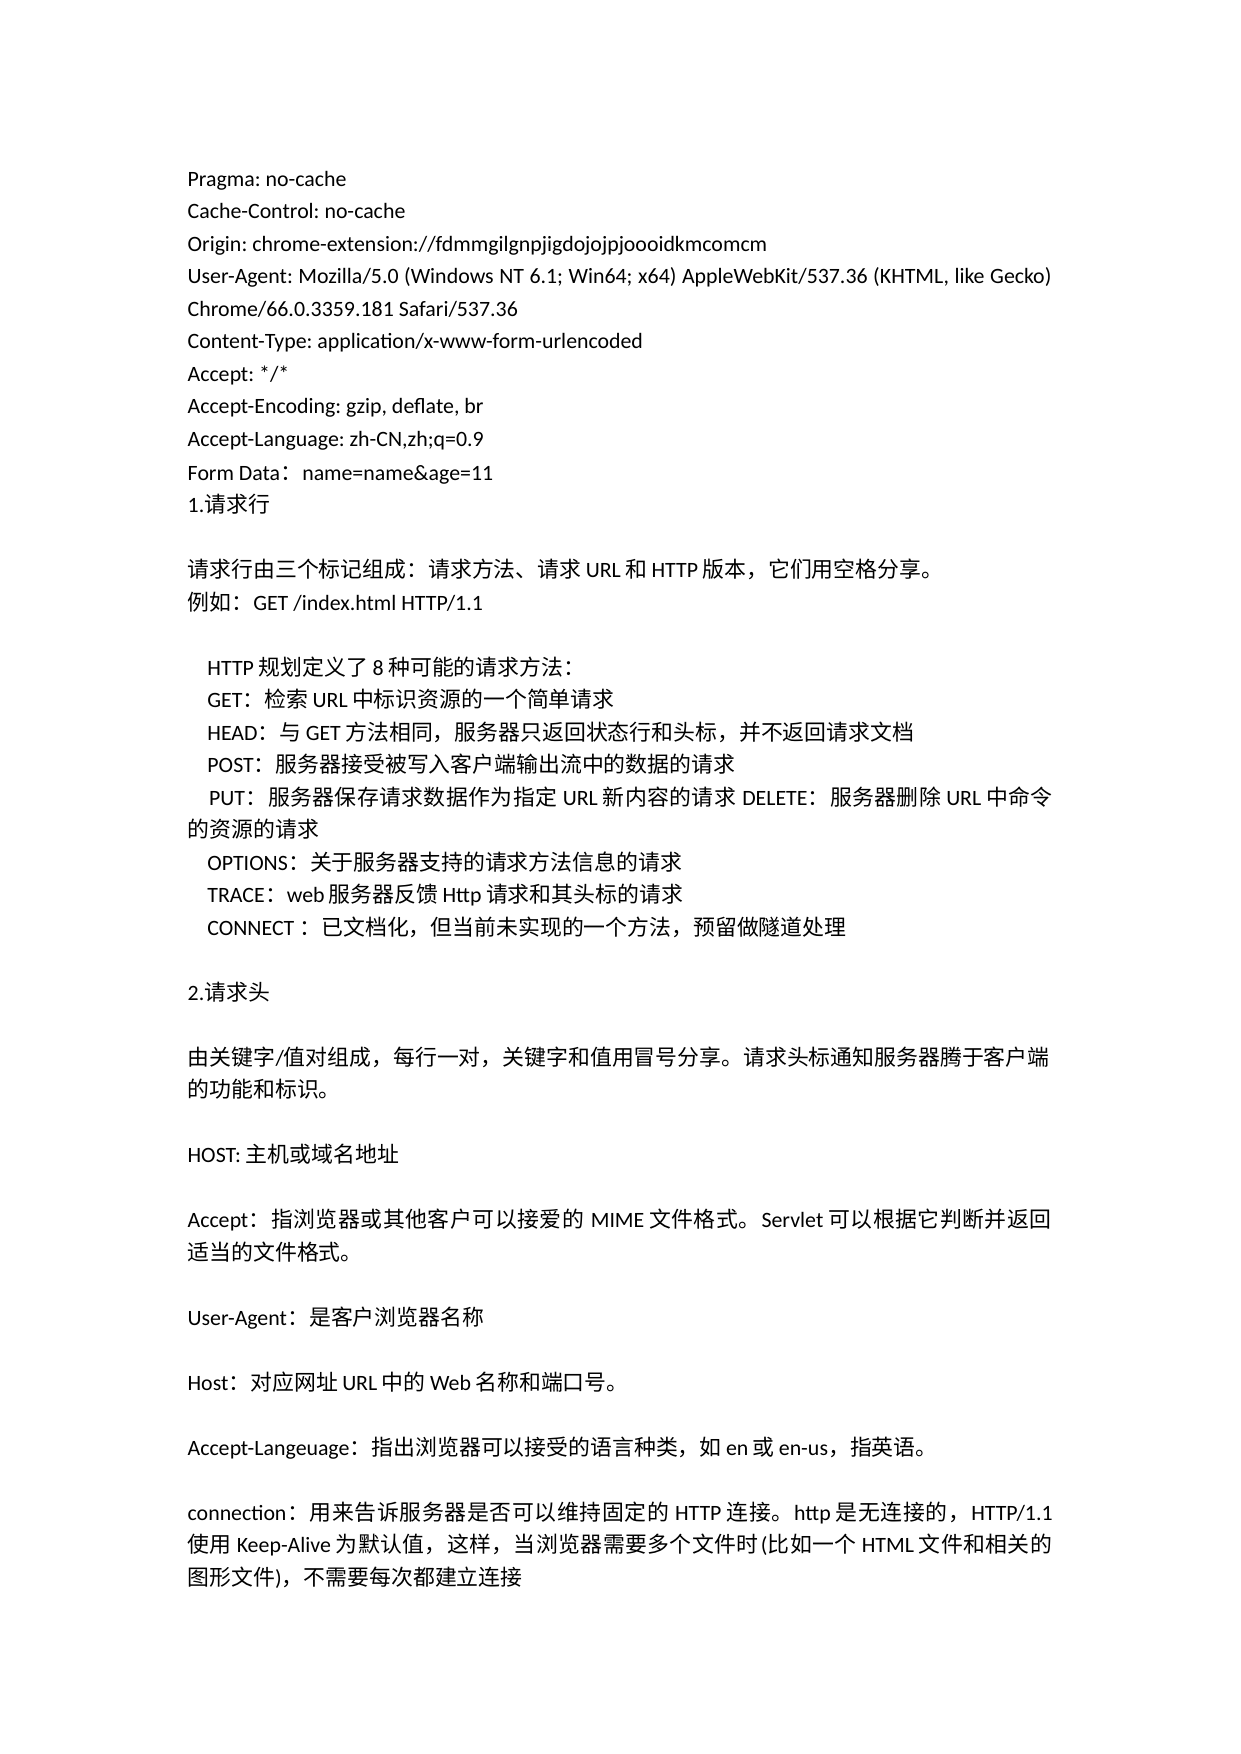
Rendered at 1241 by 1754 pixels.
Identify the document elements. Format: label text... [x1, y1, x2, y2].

text Accept-Language: zh-CN,zh;q=0.9 [187, 422, 1053, 454]
text 由关键字/值对组成，每行一对，关键字和值用冒号分享。请求头标通知服务器腾于客户端的功能和标识。 [187, 1039, 1053, 1104]
text Origin: chrome-extension://fdmmgilgnpjigdojojpjoooidkmcomcm [187, 227, 1053, 259]
text 2.请求头 [187, 974, 1053, 1007]
text TRACE：web服务器反馈Http请求和其头标的请求 [187, 877, 1053, 909]
text User-Agent: Mozilla/5.0 (Windows NT 6.1; Win64; x64) AppleWebKit/537.36 (KHTML, like Gecko) Chrome/66.0.3359.181 Safari/537.36 [187, 259, 1053, 324]
text User-Agent：是客户浏览器名称 [187, 1299, 1053, 1332]
text HEAD：与GET方法相同，服务器只返回状态行和头标，并不返回请求文档 [187, 714, 1053, 747]
text connection：用来告诉服务器是否可以维持固定的HTTP连接。http是无连接的，HTTP/1.1使用Keep-Alive为默认值，这样，当浏览器需要多个文件时(比如一个HTML文件和相关的图形文件)，不需要每次都建立连接 [187, 1494, 1053, 1592]
text 例如：GET /index.html HTTP/1.1 [187, 584, 1053, 617]
text OPTIONS：关于服务器支持的请求方法信息的请求 [187, 844, 1053, 877]
text Cache-Control: no-cache [187, 194, 1053, 227]
text Form Data：name=name&age=11 [187, 454, 1053, 487]
text PUT：服务器保存请求数据作为指定URL新内容的请求 DELETE：服务器删除URL中命令的资源的请求 [187, 779, 1053, 844]
text HTTP 规划定义了8种可能的请求方法： [187, 649, 1053, 682]
text 1.请求行 [187, 487, 1053, 519]
text HOST: 主机或域名地址 [187, 1137, 1053, 1169]
text Host：对应网址URL中的Web名称和端口号。 [187, 1364, 1053, 1397]
text Content-Type: application/x-www-form-urlencoded [187, 324, 1053, 357]
text Accept：指浏览器或其他客户可以接爱的MIME文件格式。Servlet可以根据它判断并返回适当的文件格式。 [187, 1202, 1053, 1267]
text Pragma: no-cache [187, 162, 1053, 194]
text CONNECT ：已文档化，但当前未实现的一个方法，预留做隧道处理 [187, 909, 1053, 942]
text 请求行由三个标记组成：请求方法、请求URL和HTTP版本，它们用空格分享。 [187, 552, 1053, 584]
text Accept-Encoding: gzip, deflate, br [187, 389, 1053, 422]
text POST：服务器接受被写入客户端输出流中的数据的请求 [187, 747, 1053, 779]
text Accept: */* [187, 357, 1053, 389]
text GET：检索URL中标识资源的一个简单请求 [187, 682, 1053, 714]
text Accept-Langeuage：指出浏览器可以接受的语言种类，如en或en-us，指英语。 [187, 1429, 1053, 1462]
